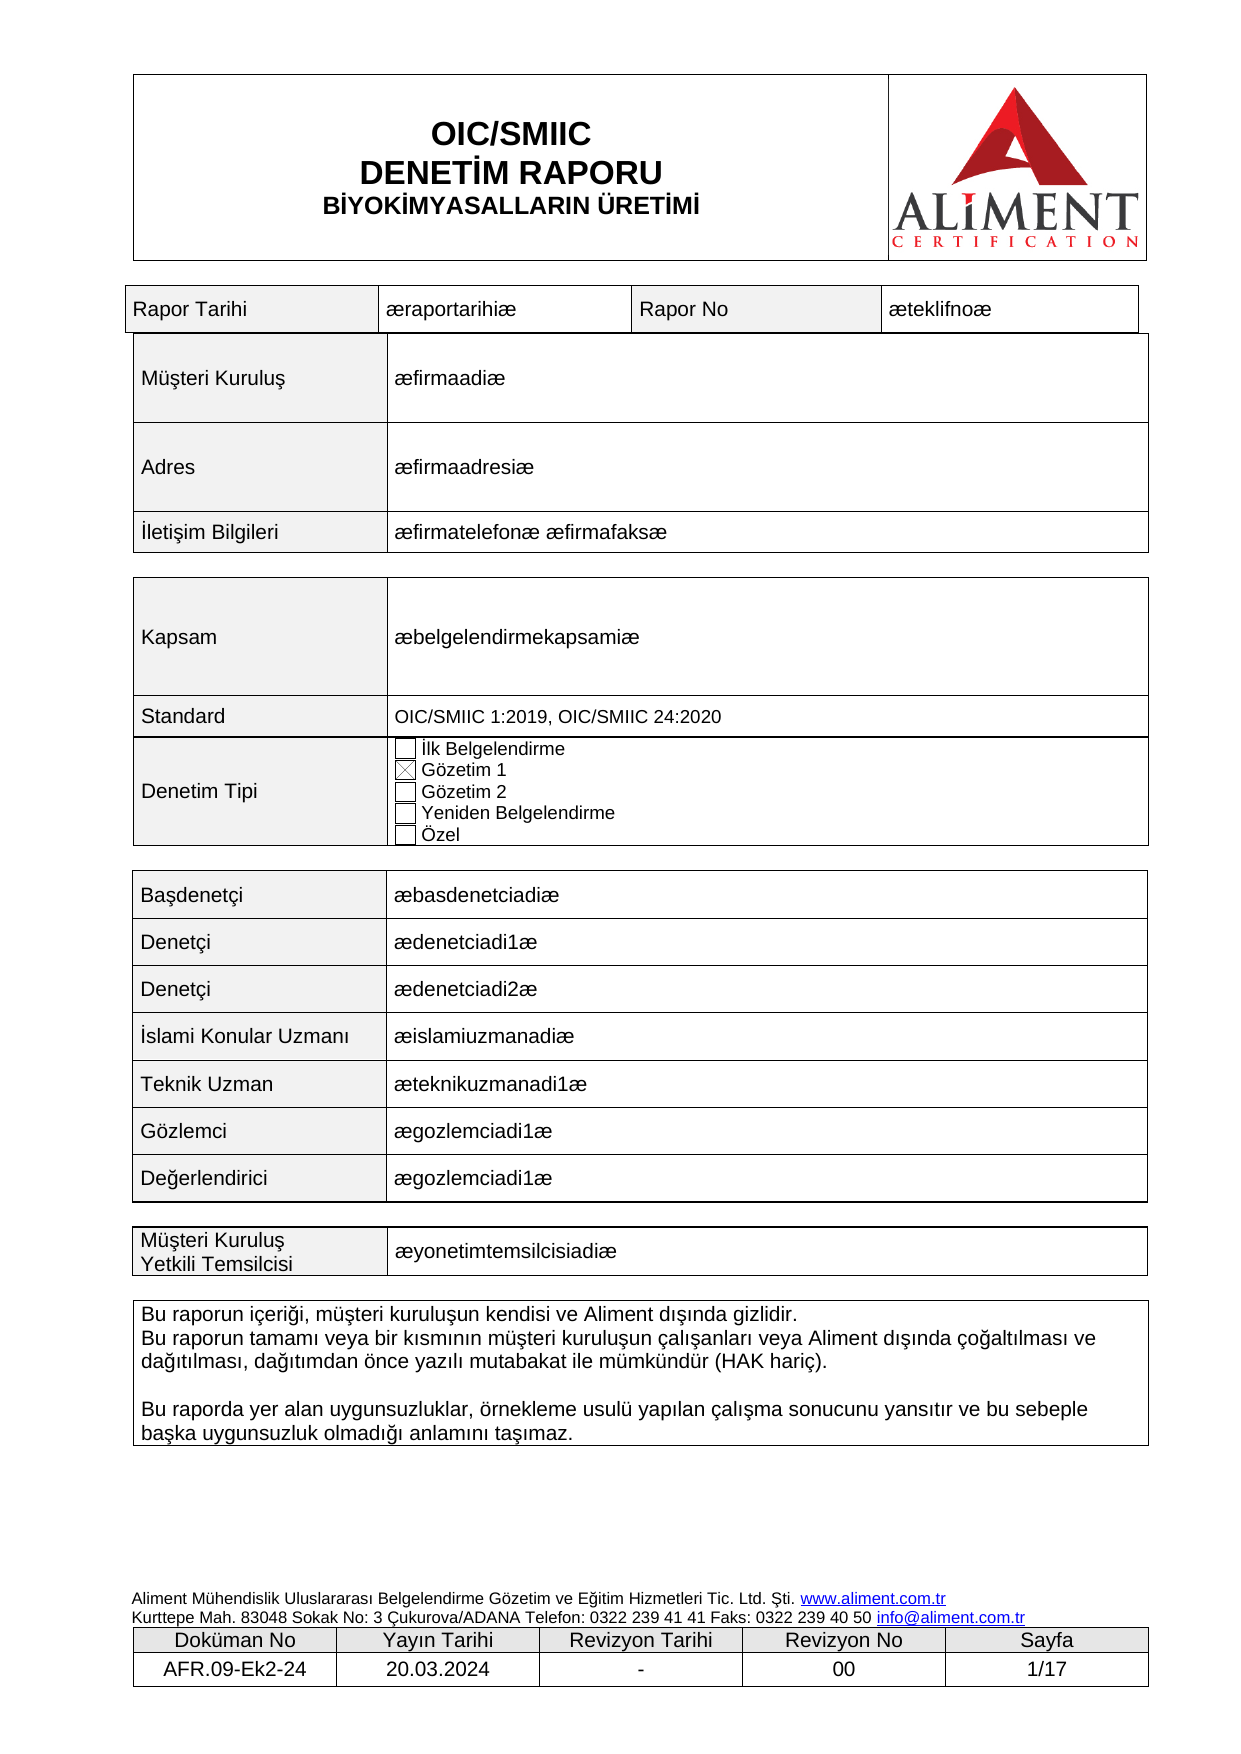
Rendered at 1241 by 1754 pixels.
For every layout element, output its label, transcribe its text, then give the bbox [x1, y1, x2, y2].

table_cell ægozlemciadi1æ [387, 1108, 1147, 1154]
table_cell Denetçi [133, 966, 386, 1012]
table_cell Adres [134, 423, 387, 511]
table_header æyonetimtemsilcisiadiæ [388, 1228, 1147, 1275]
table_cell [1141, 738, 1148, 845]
table_header Müşteri Kuruluş Yetkili Temsilcisi [133, 1228, 387, 1275]
table_header æbasdenetciadiæ [387, 871, 1147, 918]
table_header æbelgelendirmekapsamiæ [388, 578, 1148, 695]
table_cell Denetim Tipi [134, 738, 387, 845]
table_header Bu raporun içeriği, müşteri kuruluşun kendisi ve Aliment dışında gizlidir. Bu raporun tamamı veya bir kısmının müşteri kuruluşun çalışanları veya Aliment dışında çoğaltılması ve dağıtılması, dağıtımdan önce yazılı mutabakat ile mümkündür (HAK hariç). Bu raporda yer alan uygunsuzluklar, örnekleme usulü yapılan çalışma sonucunu yansıtır ve bu sebeple başka uygunsuzluk olmadığı anlamını taşımaz. [134, 1301, 1148, 1445]
table_cell æteknikuzmanadi1æ [387, 1061, 1147, 1107]
table_cell Denetçi [133, 919, 386, 965]
table_cell ædenetciadi2æ [387, 966, 1147, 1012]
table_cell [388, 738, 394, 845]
table_header Müşteri Kuruluş [134, 334, 387, 422]
table_header Başdenetçi [133, 871, 386, 918]
table_header æfirmaadiæ [388, 334, 1148, 422]
table_header Kapsam [134, 578, 387, 695]
table_cell ægozlemciadi1æ [387, 1155, 1147, 1201]
table_cell ædenetciadi1æ [387, 919, 1147, 965]
table_cell æislamiuzmanadiæ [387, 1013, 1147, 1059]
picture [888, 79, 1142, 255]
table_cell Standard [134, 696, 387, 736]
table_cell İslami Konular Uzmanı [133, 1013, 386, 1059]
table_cell æfirmatelefonæ æfirmafaksæ [388, 512, 1148, 552]
table_cell OIC/SMIIC 1:2019, OIC/SMIIC 24:2020 [388, 696, 1148, 736]
table_cell İletişim Bilgileri [134, 512, 387, 552]
table_cell Değerlendirici [133, 1155, 386, 1201]
table_cell æfirmaadresiæ [388, 423, 1148, 511]
table_cell Teknik Uzman [133, 1061, 386, 1107]
table_cell Gözlemci [133, 1108, 386, 1154]
